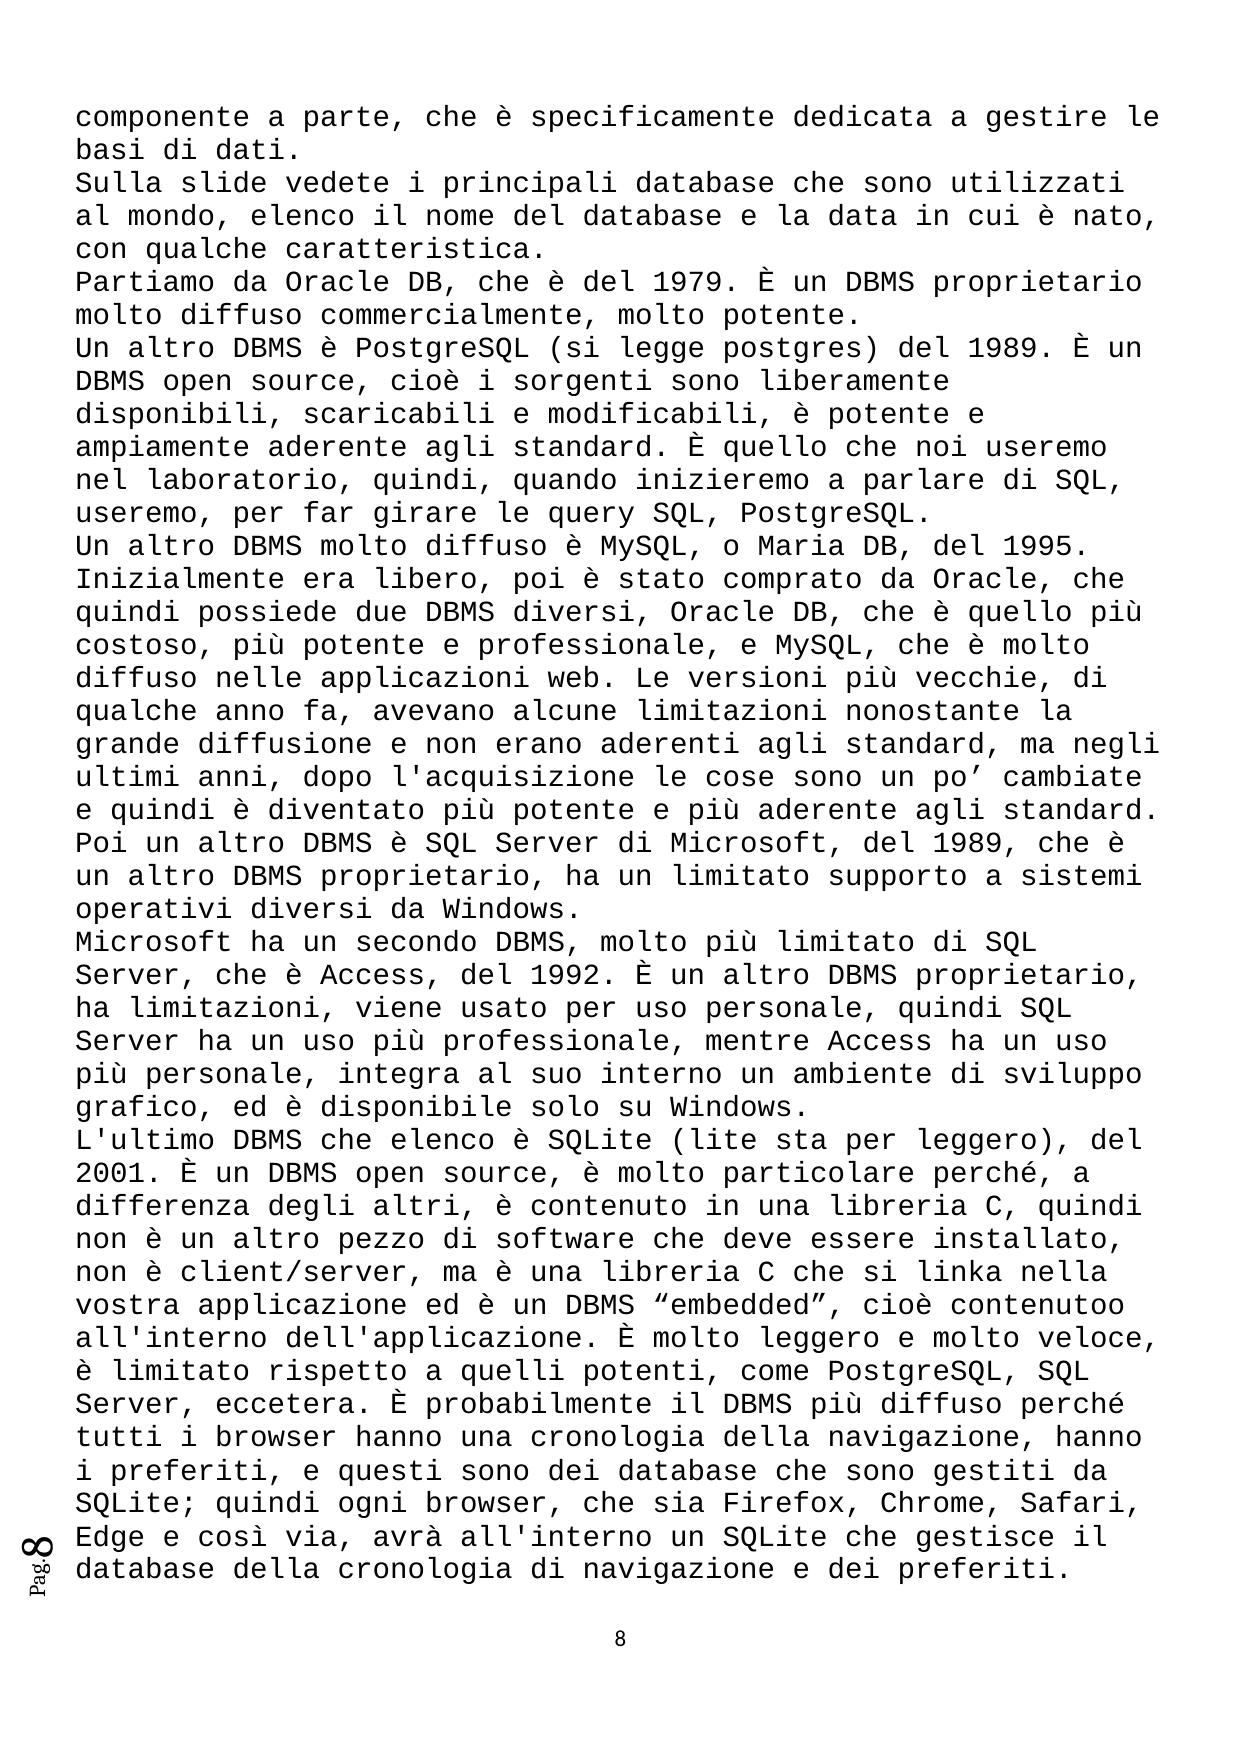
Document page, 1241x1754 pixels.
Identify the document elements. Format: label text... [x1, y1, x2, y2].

text Sulla slide vedete i principali database che sono utilizzati al mondo, elenco il nome del database e la data in cui è nato, con qualche caratteristica. [75, 168, 1165, 267]
text Partiamo da Oracle DB, che è del 1979. È un DBMS proprietario molto diffuso commercialmente, molto potente. [75, 267, 1165, 333]
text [75, 102, 1165, 168]
text Un altro DBMS è PostgreSQL (si legge postgres) del 1989. È un DBMS open source, cioè i sorgenti sono liberamente disponibili, scaricabili e modificabili, è potente e ampiamente aderente agli standard. È quello che noi useremo nel laboratorio, quindi, quando inizieremo a parlare di SQL, useremo, per far girare le query SQL, PostgreSQL. [75, 333, 1165, 531]
text Poi un altro DBMS è SQL Server di Microsoft, del 1989, che è un altro DBMS proprietario, ha un limitato supporto a sistemi operativi diversi da Windows. [75, 828, 1165, 927]
text Un altro DBMS molto diffuso è MySQL, o Maria DB, del 1995. Inizialmente era libero, poi è stato comprato da Oracle, che quindi possiede due DBMS diversi, Oracle DB, che è quello più costoso, più potente e professionale, e MySQL, che è molto diffuso nelle applicazioni web. Le versioni più vecchie, di qualche anno fa, avevano alcune limitazioni nonostante la grande diffusione e non erano aderenti agli standard, ma negli ultimi anni, dopo l'acquisizione le cose sono un po’ cambiate e quindi è diventato più potente e più aderente agli standard. [75, 531, 1165, 828]
text Microsoft ha un secondo DBMS, molto più limitato di SQL Server, che è Access, del 1992. È un altro DBMS proprietario, ha limitazioni, viene usato per uso personale, quindi SQL Server ha un uso più professionale, mentre Access ha un uso più personale, integra al suo interno un ambiente di sviluppo grafico, ed è disponibile solo su Windows. [75, 927, 1165, 1125]
text L'ultimo DBMS che elenco è SQLite (lite sta per leggero), del 2001. È un DBMS open source, è molto particolare perché, a differenza degli altri, è contenuto in una libreria C, quindi non è un altro pezzo di software che deve essere installato, non è client/server, ma è una libreria C che si linka nella vostra applicazione ed è un DBMS “embedded”, cioè contenutoo all'interno dell'applicazione. È molto leggero e molto veloce, è limitato rispetto a quelli potenti, come PostgreSQL, SQL Server, eccetera. È probabilmente il DBMS più diffuso perché tutti i browser hanno una cronologia della navigazione, hanno i preferiti, e questi sono dei database che sono gestiti da SQLite; quindi ogni browser, che sia Firefox, Chrome, Safari, Edge e così via, avrà all'interno un SQLite che gestisce il database della cronologia di navigazione e dei preferiti. [75, 1125, 1165, 1588]
